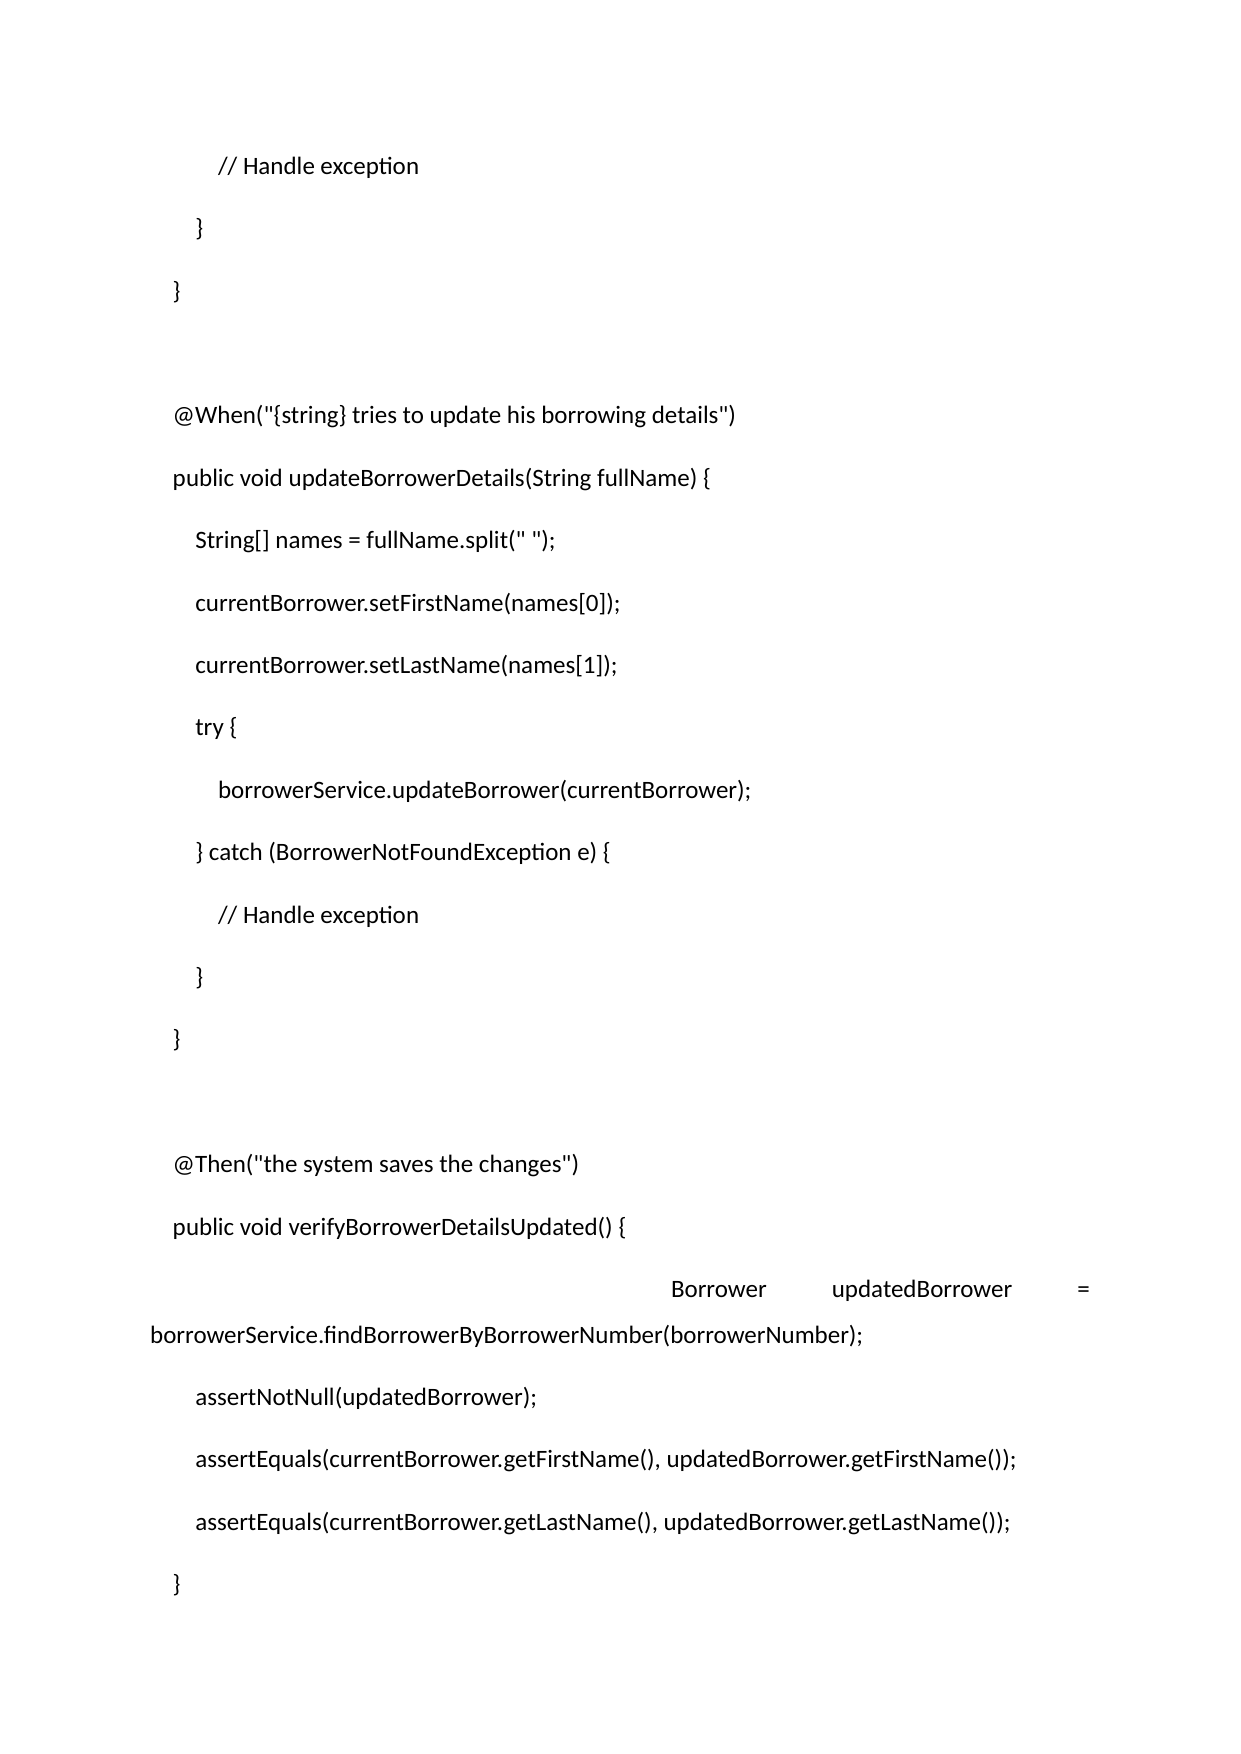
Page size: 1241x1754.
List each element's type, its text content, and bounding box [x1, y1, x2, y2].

text @When("{string} tries to update his borrowing details") [150, 399, 1090, 430]
text } catch (BorrowerNotFoundException e) { [150, 836, 1090, 867]
text } [150, 961, 1090, 992]
text assertEquals(currentBorrower.getFirstName(), updatedBorrower.getFirstName()); [150, 1444, 1090, 1474]
text } [150, 212, 1090, 243]
text currentBorrower.setFirstName(names[0]); [150, 587, 1090, 617]
text try { [150, 712, 1090, 742]
text assertNotNull(updatedBorrower); [150, 1381, 1090, 1412]
text } [150, 1568, 1090, 1599]
text } [150, 275, 1090, 305]
text public void updateBorrowerDetails(String fullName) { [150, 462, 1090, 492]
text Borrower updatedBorrower = borrowerService.findBorrowerByBorrowerNumber(borrowerNumber); [150, 1273, 1090, 1349]
text currentBorrower.setLastName(names[1]); [150, 649, 1090, 680]
text } [150, 1023, 1090, 1054]
text String[] names = fullName.split(" "); [150, 524, 1090, 555]
text borrowerService.updateBorrower(currentBorrower); [150, 774, 1090, 804]
text public void verifyBorrowerDetailsUpdated() { [150, 1211, 1090, 1241]
text // Handle exception [150, 150, 1090, 181]
text assertEquals(currentBorrower.getLastName(), updatedBorrower.getLastName()); [150, 1506, 1090, 1537]
text @Then("the system saves the changes") [150, 1148, 1090, 1179]
text // Handle exception [150, 899, 1090, 929]
